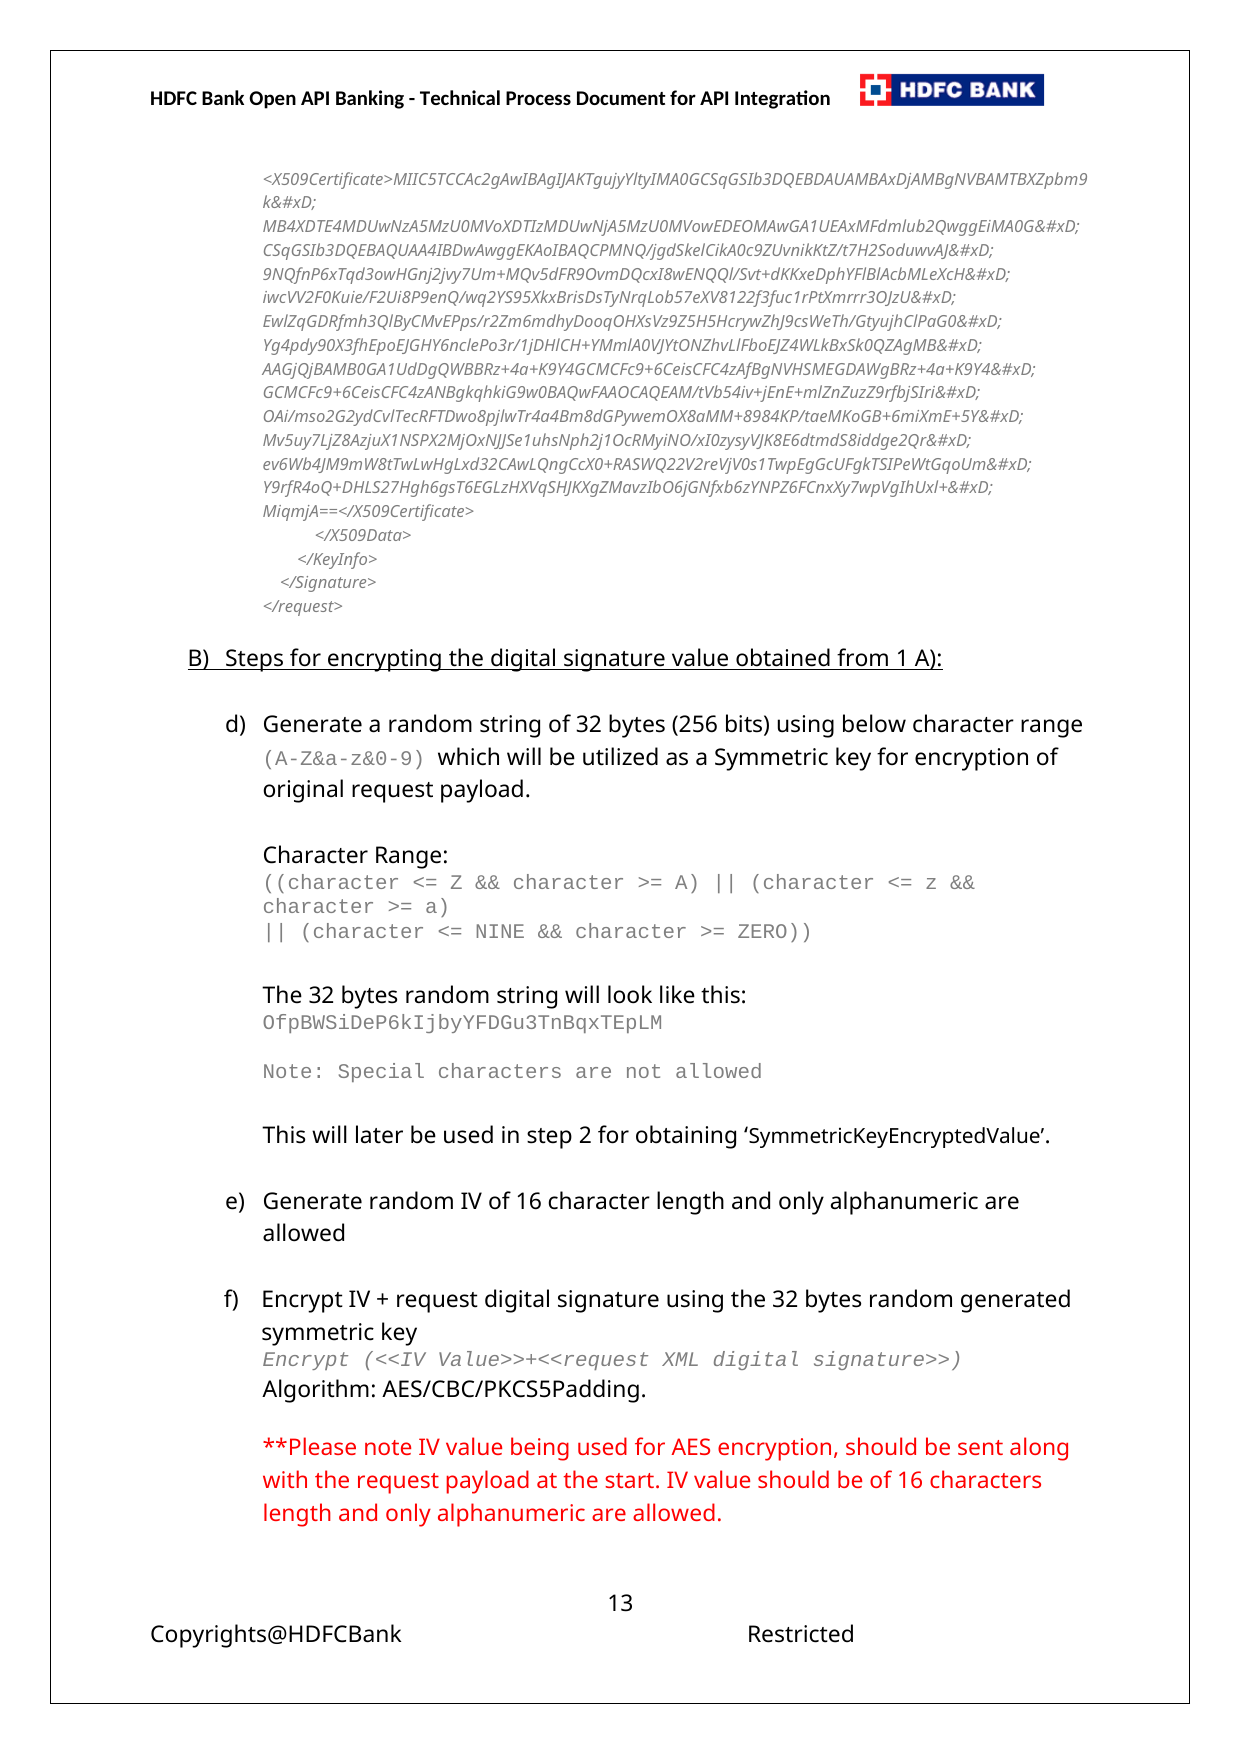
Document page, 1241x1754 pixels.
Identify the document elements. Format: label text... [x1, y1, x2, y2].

text Note: Special characters are not allowed [262, 1061, 1090, 1085]
text <X509Certificate>MIIC5TCCAc2gAwIBAgIJAKTgujyYltyIMA0GCSqGSIb3DQEBDAUAMBAxDjAMBgNVBAMTBXZpbm9k&#xD; MB4XDTE4MDUwNzA5MzU0MVoXDTIzMDUwNjA5MzU0MVowEDEOMAwGA1UEAxMFdmlub2QwggEiMA0G&#xD; CSqGSIb3DQEBAQUAA4IBDwAwggEKAoIBAQCPMNQ/jgdSkelCikA0c9ZUvnikKtZ/t7H2SoduwvAJ&#xD; 9NQfnP6xTqd3owHGnj2jvy7Um+MQv5dFR9OvmDQcxI8wENQQl/Svt+dKKxeDphYFlBlAcbMLeXcH&#xD; iwcVV2F0Kuie/F2Ui8P9enQ/wq2YS95XkxBrisDsTyNrqLob57eXV8122f3fuc1rPtXmrrr3OJzU&#xD; EwlZqGDRfmh3QlByCMvEPps/r2Zm6mdhyDooqOHXsVz9Z5H5HcrywZhJ9csWeTh/GtyujhClPaG0&#xD; Yg4pdy90X3fhEpoEJGHY6nclePo3r/1jDHlCH+YMmlA0VJYtONZhvLlFboEJZ4WLkBxSk0QZAgMB&#xD; AAGjQjBAMB0GA1UdDgQWBBRz+4a+K9Y4GCMCFc9+6CeisCFC4zAfBgNVHSMEGDAWgBRz+4a+K9Y4&#xD; GCMCFc9+6CeisCFC4zANBgkqhkiG9w0BAQwFAAOCAQEAM/tVb54iv+jEnE+mlZnZuzZ9rfbjSIri&#xD; OAi/mso2G2ydCvlTecRFTDwo8pjlwTr4a4Bm8dGPywemOX8aMM+8984KP/taeMKoGB+6miXmE+5Y&#xD; Mv5uy7LjZ8AzjuX1NSPX2MjOxNJJSe1uhsNph2j1OcRMyiNO/xI0zysyVJK8E6dtmdS8iddge2Qr&#xD; ev6Wb4JM9mW8tTwLwHgLxd32CAwLQngCcX0+RASWQ22V2reVjV0s1TwpEgGcUFgkTSIPeWtGqoUm&#xD; Y9rfR4oQ+DHLS27Hgh6gsT6EGLzHXVqSHJKXgZMavzIbO6jGNfxb6zYNPZ6FCnxXy7wpVgIhUxl+&#xD; MiqmjA==</X509Certificate> [262, 167, 1090, 522]
text Algorithm: AES/CBC/PKCS5Padding. [262, 1373, 1090, 1405]
text **Please note IV value being used for AES encryption, should be sent along with the request payload at the start. IV value should be of 16 characters length and only alphanumeric are allowed. [262, 1431, 1090, 1528]
list Encrypt IV + request digital signature using the 32 bytes random generated symmetric key [224, 1283, 1090, 1347]
text Character Range: [262, 839, 1090, 870]
text </request> [262, 594, 1090, 617]
list (A-Z&a-z&0-9) which will be utilized as a Symmetric key for encryption of original request payload. [262, 741, 1090, 804]
text ((character <= Z && character >= A) || (character <= z && character >= a) || (character <= NINE && character >= ZERO)) [262, 872, 1090, 945]
text This will later be used in step 2 for obtaining ‘SymmetricKeyEncryptedValue’. [262, 1119, 1090, 1150]
text </X509Data> [262, 523, 1090, 546]
text The 32 bytes random string will look like this: [262, 979, 1090, 1010]
list Generate a random string of 32 bytes (256 bits) using below character range [225, 708, 1090, 739]
list Steps for encrypting the digital signature value obtained from 1 A): [187, 642, 1090, 673]
text </KeyInfo> [262, 547, 1090, 570]
text Encrypt (<<IV Value>>+<<request XML digital signature>>) [262, 1349, 1090, 1372]
text OfpBWSiDeP6kIjbyYFDGu3TnBqxTEpLM [225, 1012, 1090, 1035]
list Generate random IV of 16 character length and only alphanumeric are allowed [225, 1184, 1090, 1249]
text </Signature> [262, 571, 1090, 593]
